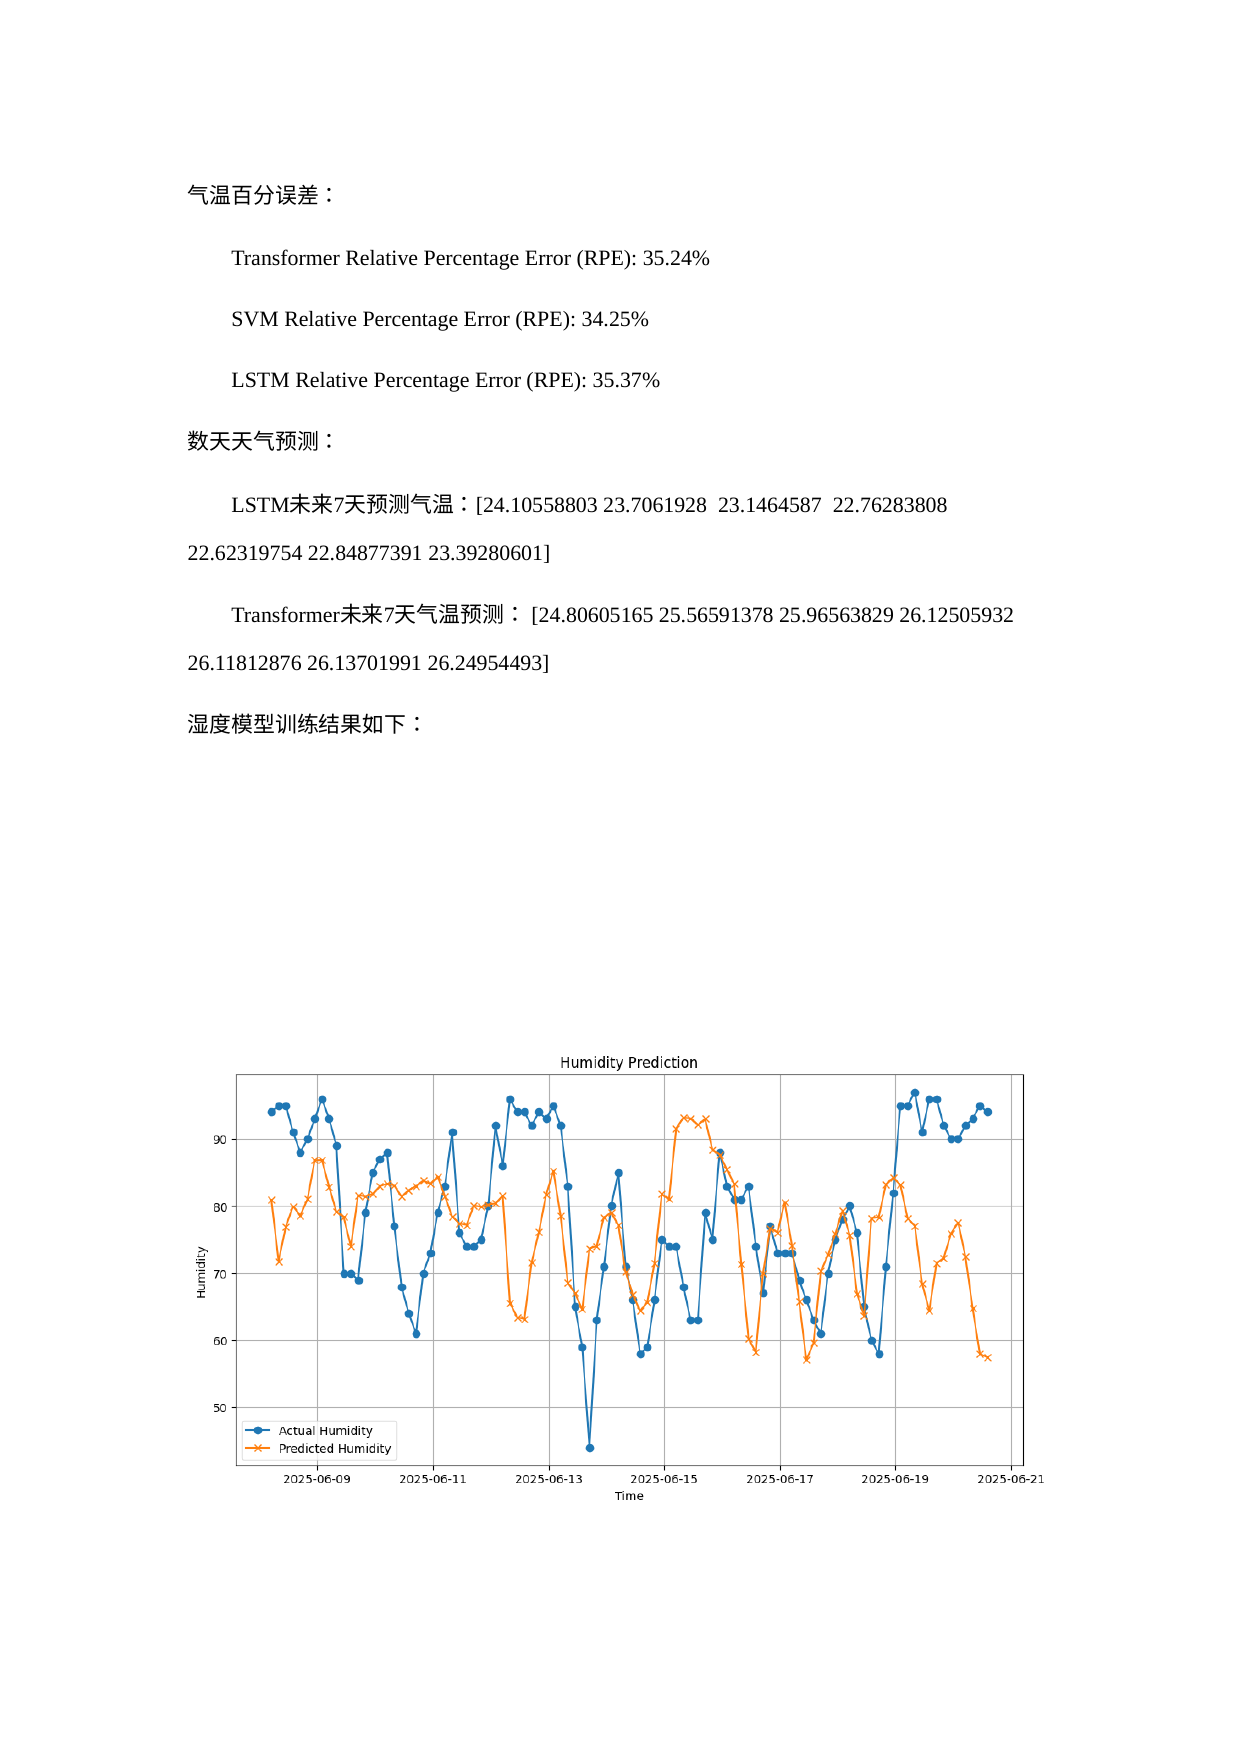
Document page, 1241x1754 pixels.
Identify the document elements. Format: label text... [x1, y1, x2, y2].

text Transformer未来7天气温预测： [24.80605165 25.56591378 25.96563829 26.12505932 26.11812876 26.13701991 26.24954493] [187, 598, 1053, 679]
text SVM Relative Percentage Error (RPE): 34.25% [187, 303, 1053, 335]
picture [187, 1047, 1053, 1510]
text 气温百分误差： [187, 178, 1053, 211]
text LSTM未来7天预测气温：[24.10558803 23.7061928 23.1464587 22.76283808 22.62319754 22.84877391 23.39280601] [187, 488, 1053, 569]
text LSTM Relative Percentage Error (RPE): 35.37% [187, 363, 1053, 396]
text Transformer Relative Percentage Error (RPE): 35.24% [187, 242, 1053, 274]
text 数天天气预测： [187, 424, 1053, 457]
text 湿度模型训练结果如下： [187, 707, 1053, 740]
